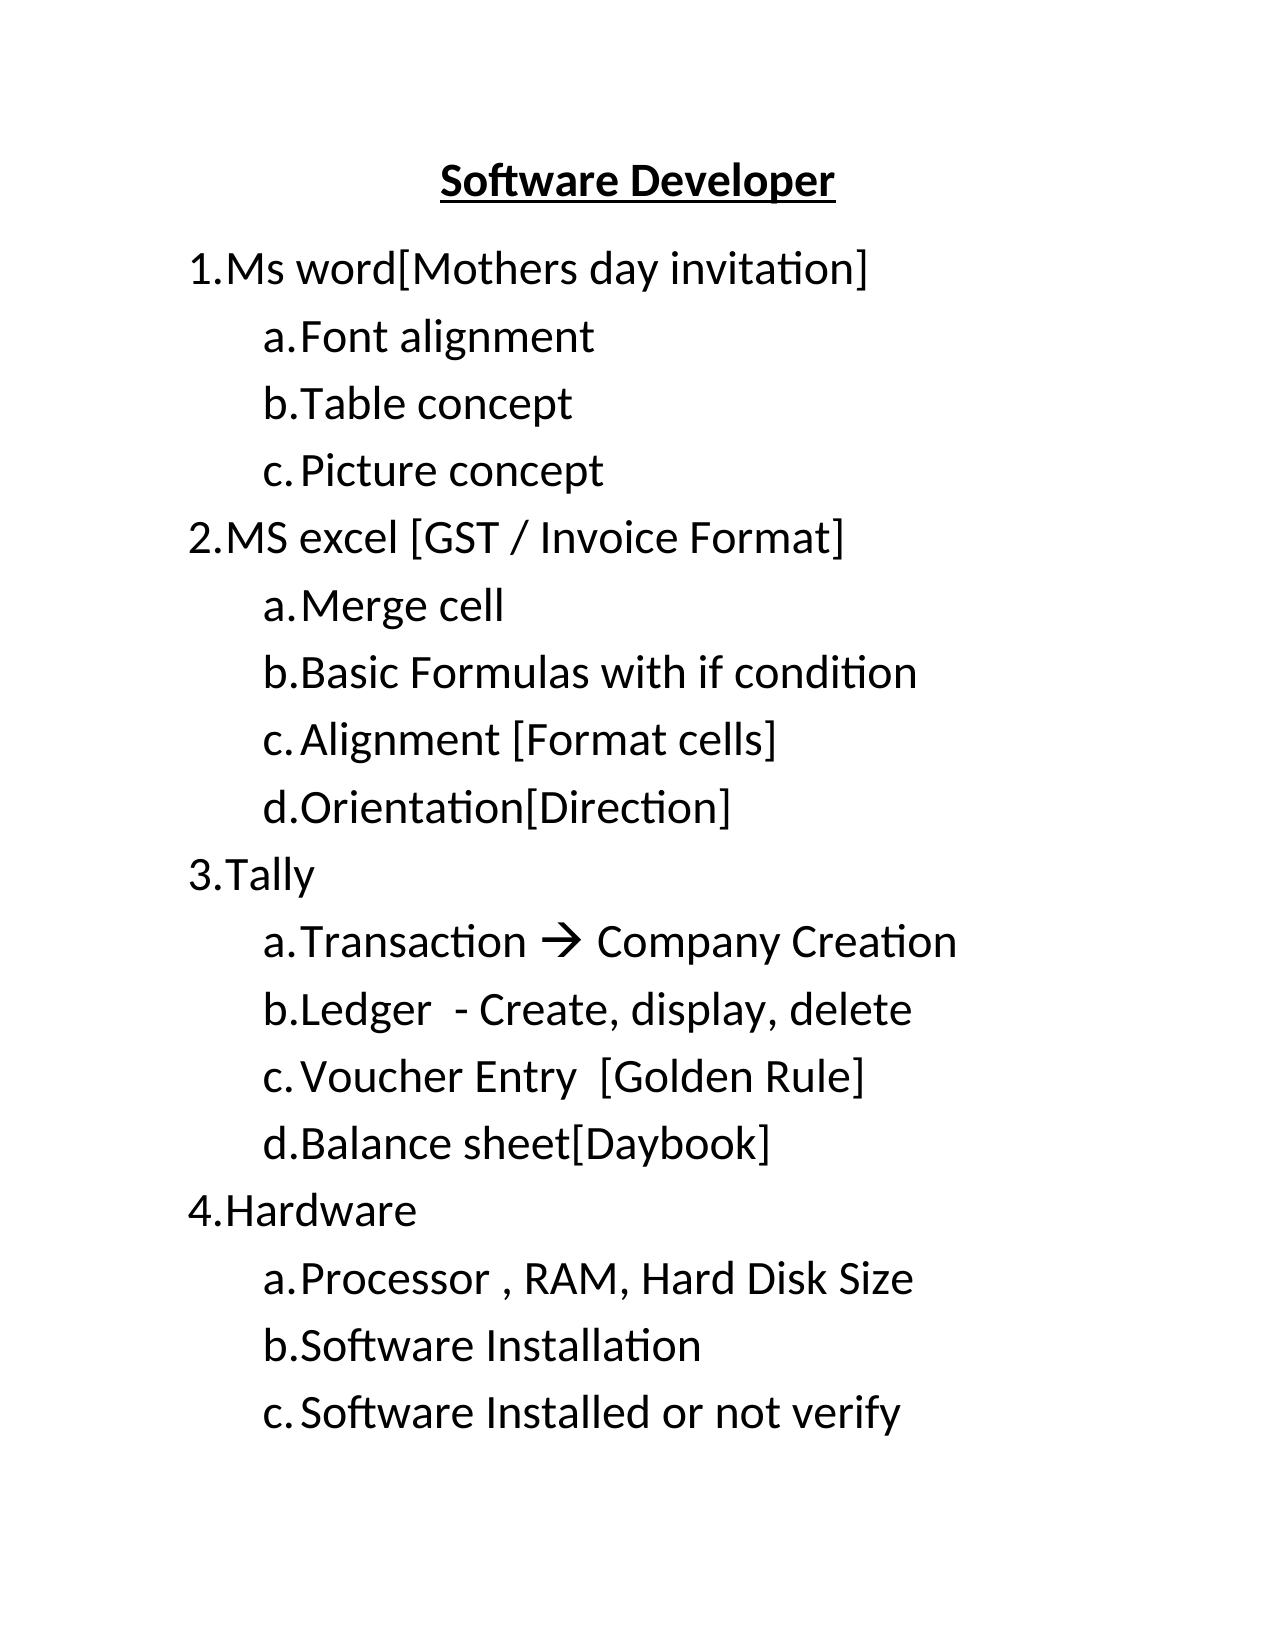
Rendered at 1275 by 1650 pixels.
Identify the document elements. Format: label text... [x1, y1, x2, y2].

list Basic Formulas with if condition [262, 642, 1125, 700]
list Merge cell [262, 574, 1125, 633]
list Table concept [262, 373, 1125, 431]
list Voucher Entry [Golden Rule] [262, 1046, 1125, 1104]
list Orientation[Direction] [262, 776, 1125, 835]
text Software Developer [150, 150, 1125, 208]
list Tally [187, 844, 1125, 902]
list Hardware [187, 1180, 1125, 1239]
list Ms word[Mothers day invitation] [187, 238, 1125, 297]
list Ledger - Create, display, delete [262, 978, 1125, 1037]
list Software Installation [262, 1315, 1125, 1373]
list Alignment [Format cells] [262, 709, 1125, 768]
list MS excel [GST / Invoice Format] [187, 507, 1125, 566]
list Software Installed or not verify [262, 1382, 1125, 1441]
list Processor , RAM, Hard Disk Size [262, 1247, 1125, 1306]
list Font alignment [262, 305, 1125, 364]
list Balance sheet[Daybook] [262, 1113, 1125, 1171]
list Picture concept [262, 440, 1125, 498]
list Transaction Company Creation [262, 911, 1125, 969]
